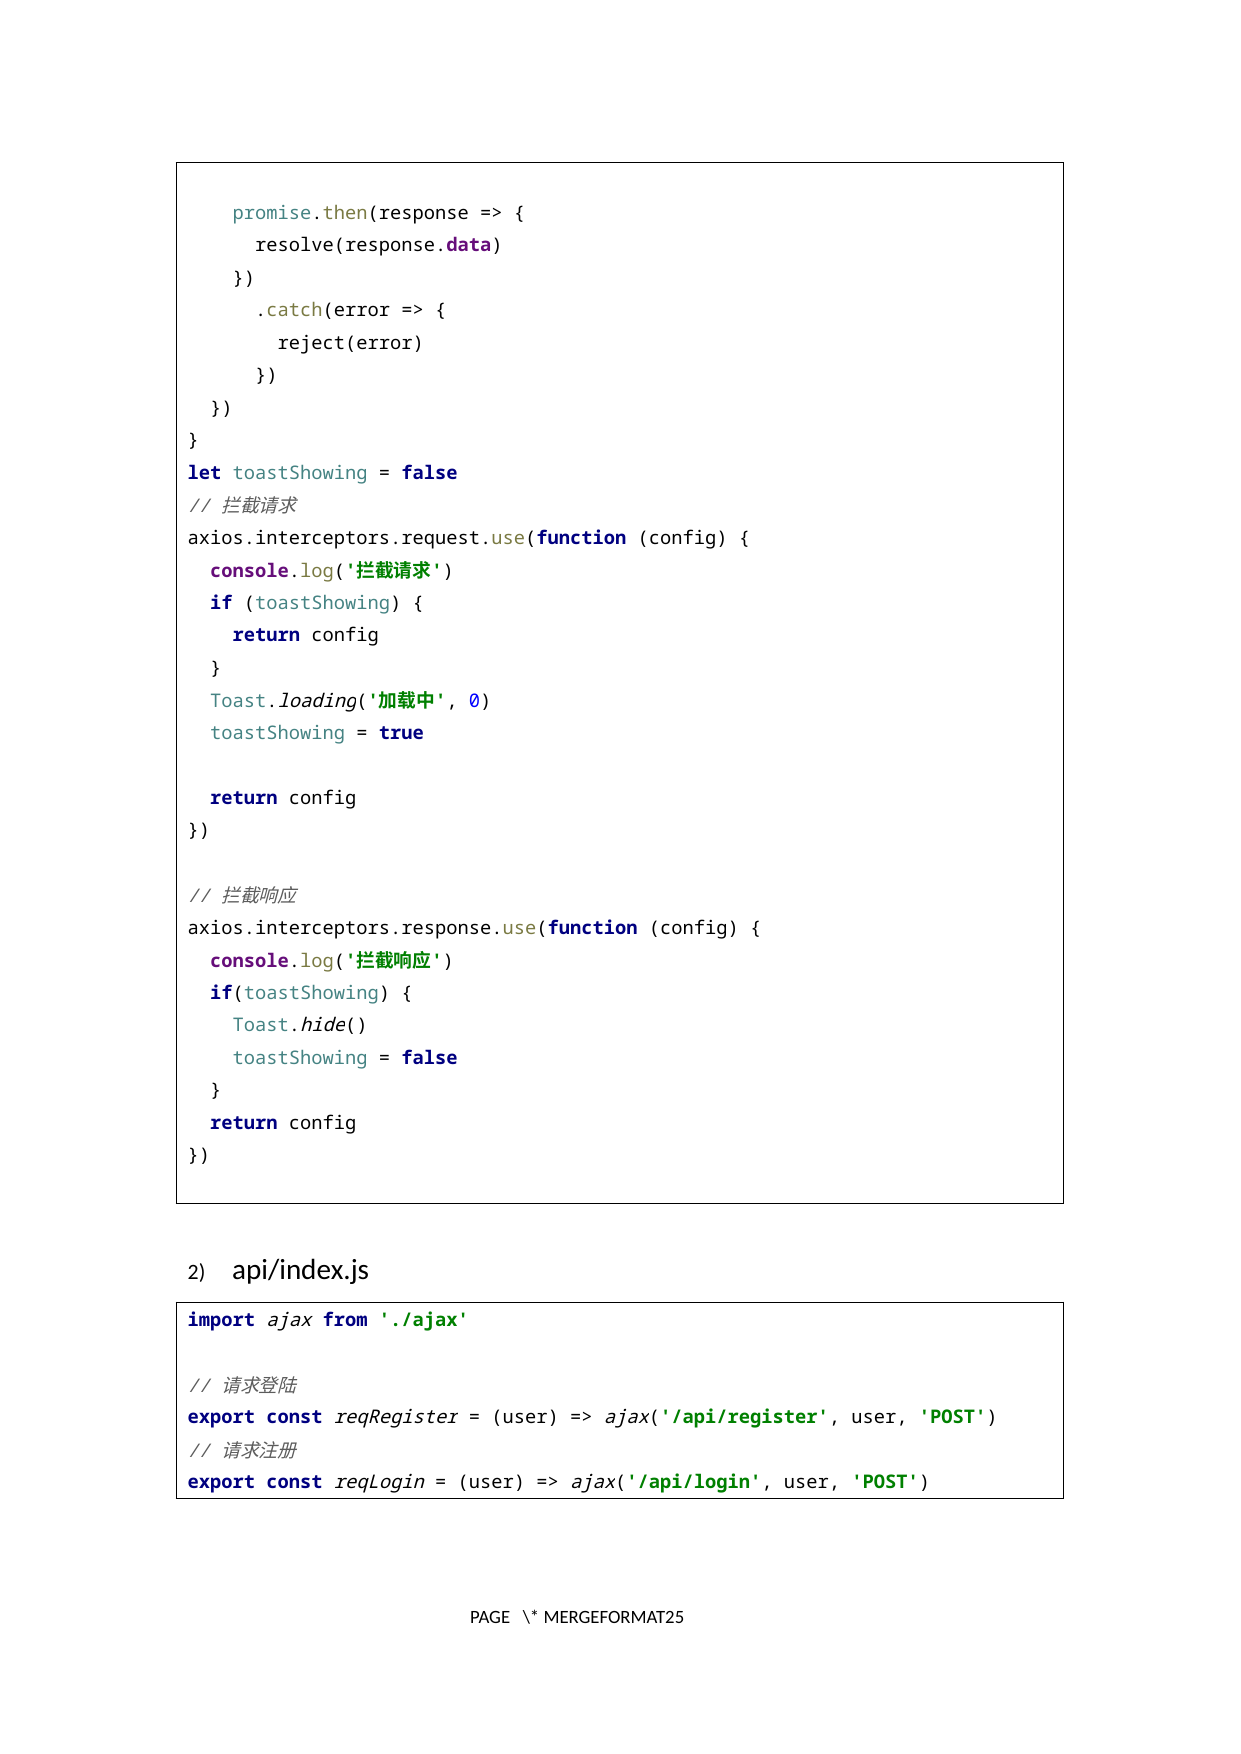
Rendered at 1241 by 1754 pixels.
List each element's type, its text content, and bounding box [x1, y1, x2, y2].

list api/index.js [187, 1237, 1053, 1302]
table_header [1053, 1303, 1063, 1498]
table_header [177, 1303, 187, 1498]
